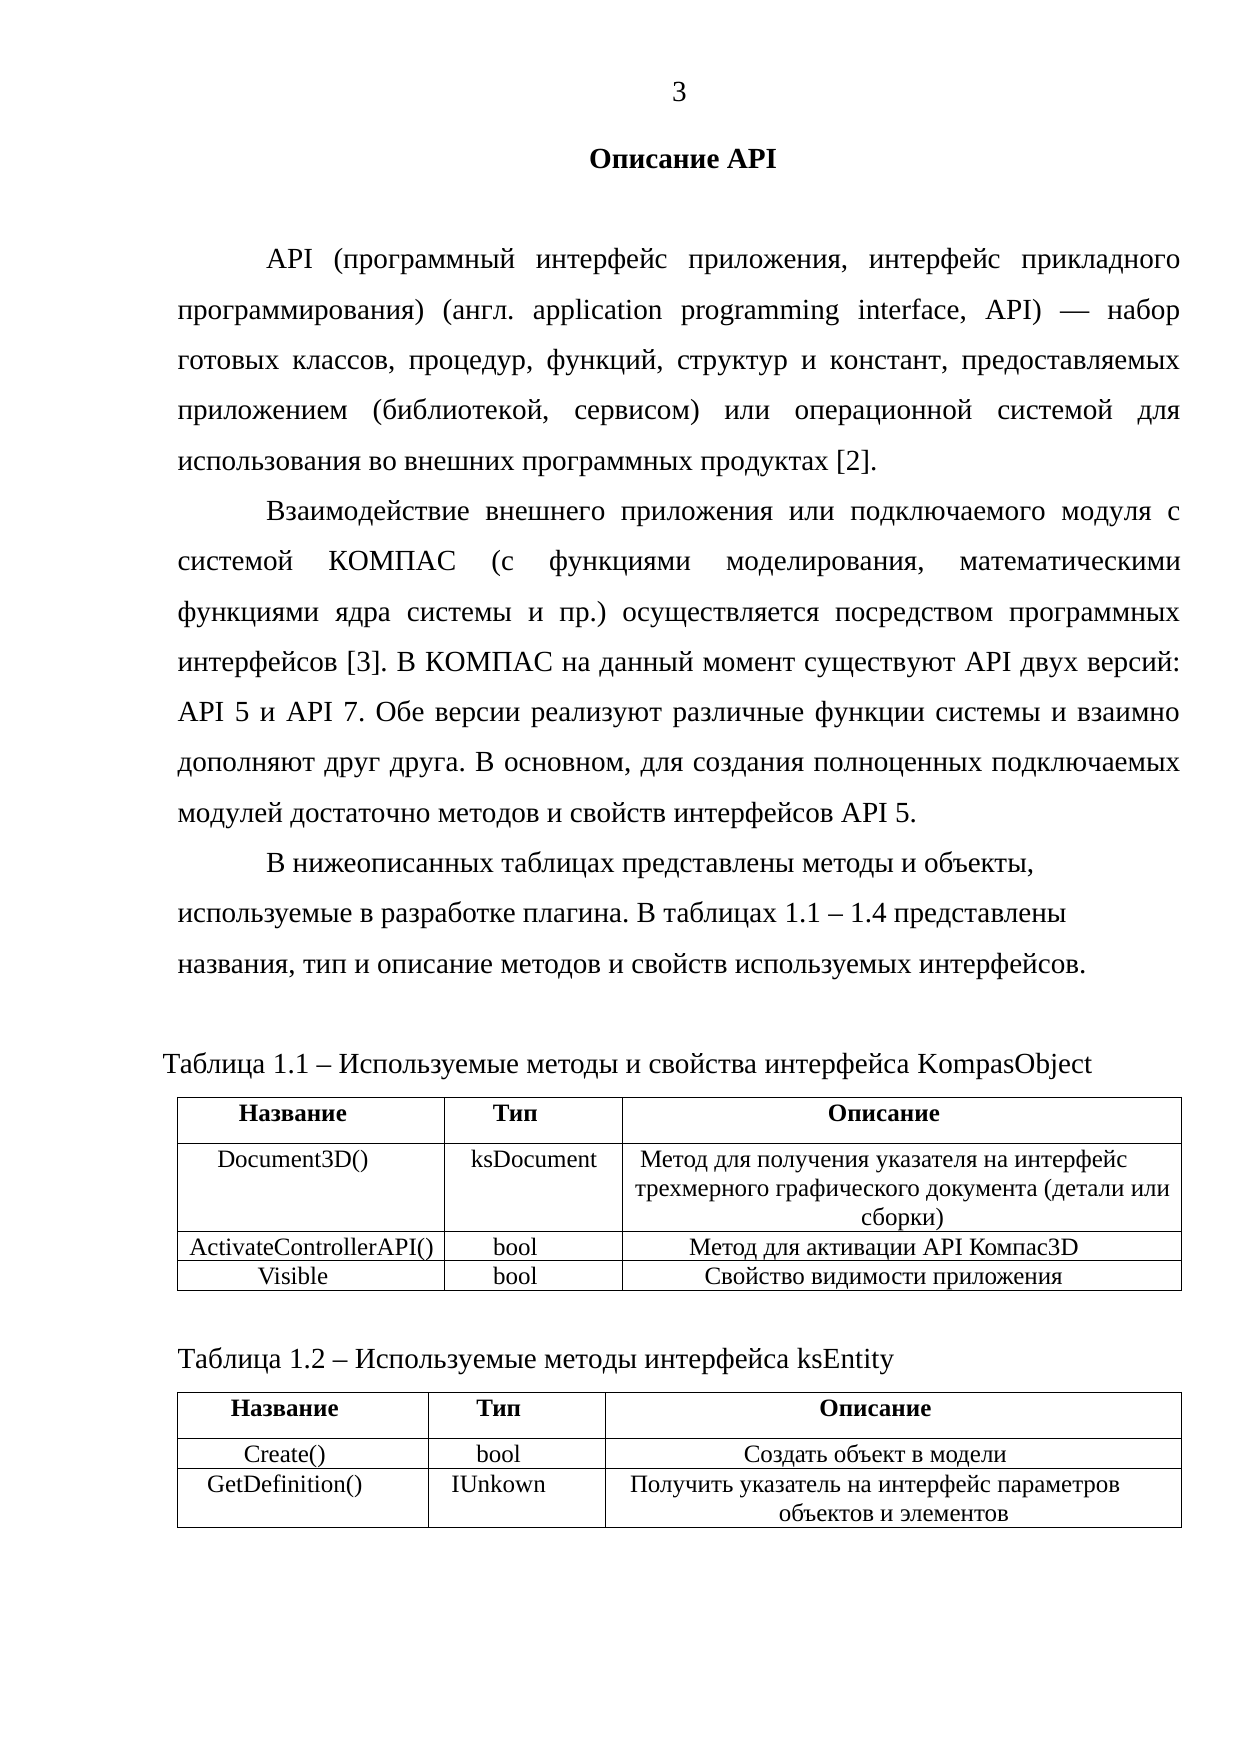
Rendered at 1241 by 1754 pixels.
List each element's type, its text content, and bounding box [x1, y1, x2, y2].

subtitle Описание API [177, 141, 1181, 174]
table_cell Создать объект в модели [606, 1439, 1181, 1468]
table_cell bool [445, 1261, 622, 1290]
text API (программный интерфейс приложения, интерфейс прикладного программирования) (англ. application programming interface, API) — набор готовых классов, процедур, функций, структур и констант, предоставляемых приложением (библиотекой, сервисом) или операционной системой для использования во внешних программных продуктах [2]. [177, 241, 1181, 476]
table_cell IUnkown [429, 1469, 605, 1527]
table_cell Метод для активации API Компас3D [623, 1232, 1181, 1260]
table_cell ksDocument [445, 1144, 622, 1231]
table_header Описание [623, 1098, 1181, 1143]
table_cell Получить указатель на интерфейс параметров объектов и элементов [606, 1469, 1181, 1527]
table_header Тип [429, 1393, 605, 1438]
table_cell Create() [178, 1439, 428, 1468]
table_header Описание [606, 1393, 1181, 1438]
table_header Название [178, 1393, 428, 1438]
table_cell ActivateControllerAPI() [178, 1232, 444, 1260]
text Взаимодействие внешнего приложения или подключаемого модуля с системой КОМПАС (с функциями моделирования, математическими функциями ядра системы и пр.) осуществляется посредством программных интерфейсов [3]. В КОМПАС на данный момент существуют API двух версий: API 5 и API 7. Обе версии реализуют различные функции системы и взаимно дополняют друг друга. В основном, для создания полноценных подключаемых модулей достаточно методов и свойств интерфейсов API 5. [177, 493, 1181, 828]
table_cell Document3D() [178, 1144, 444, 1231]
table_cell bool [445, 1232, 622, 1260]
table_header Название [178, 1098, 444, 1143]
table_cell Метод для получения указателя на интерфейс трехмерного графического документа (детали или сборки) [623, 1144, 1181, 1231]
table_cell Visible [178, 1261, 444, 1290]
text В нижеописанных таблицах представлены методы и объекты, используемые в разработке плагина. В таблицах 1.1 – 1.4 представлены названия, тип и описание методов и свойств используемых интерфейсов. [177, 845, 1181, 979]
table_cell Свойство видимости приложения [623, 1261, 1181, 1290]
table_cell bool [429, 1439, 605, 1468]
table_cell GetDefinition() [178, 1469, 428, 1527]
text Таблица 1.1 – Используемые методы и свойства интерфейса KompasObject [162, 1046, 1181, 1080]
table_header Тип [445, 1098, 622, 1143]
